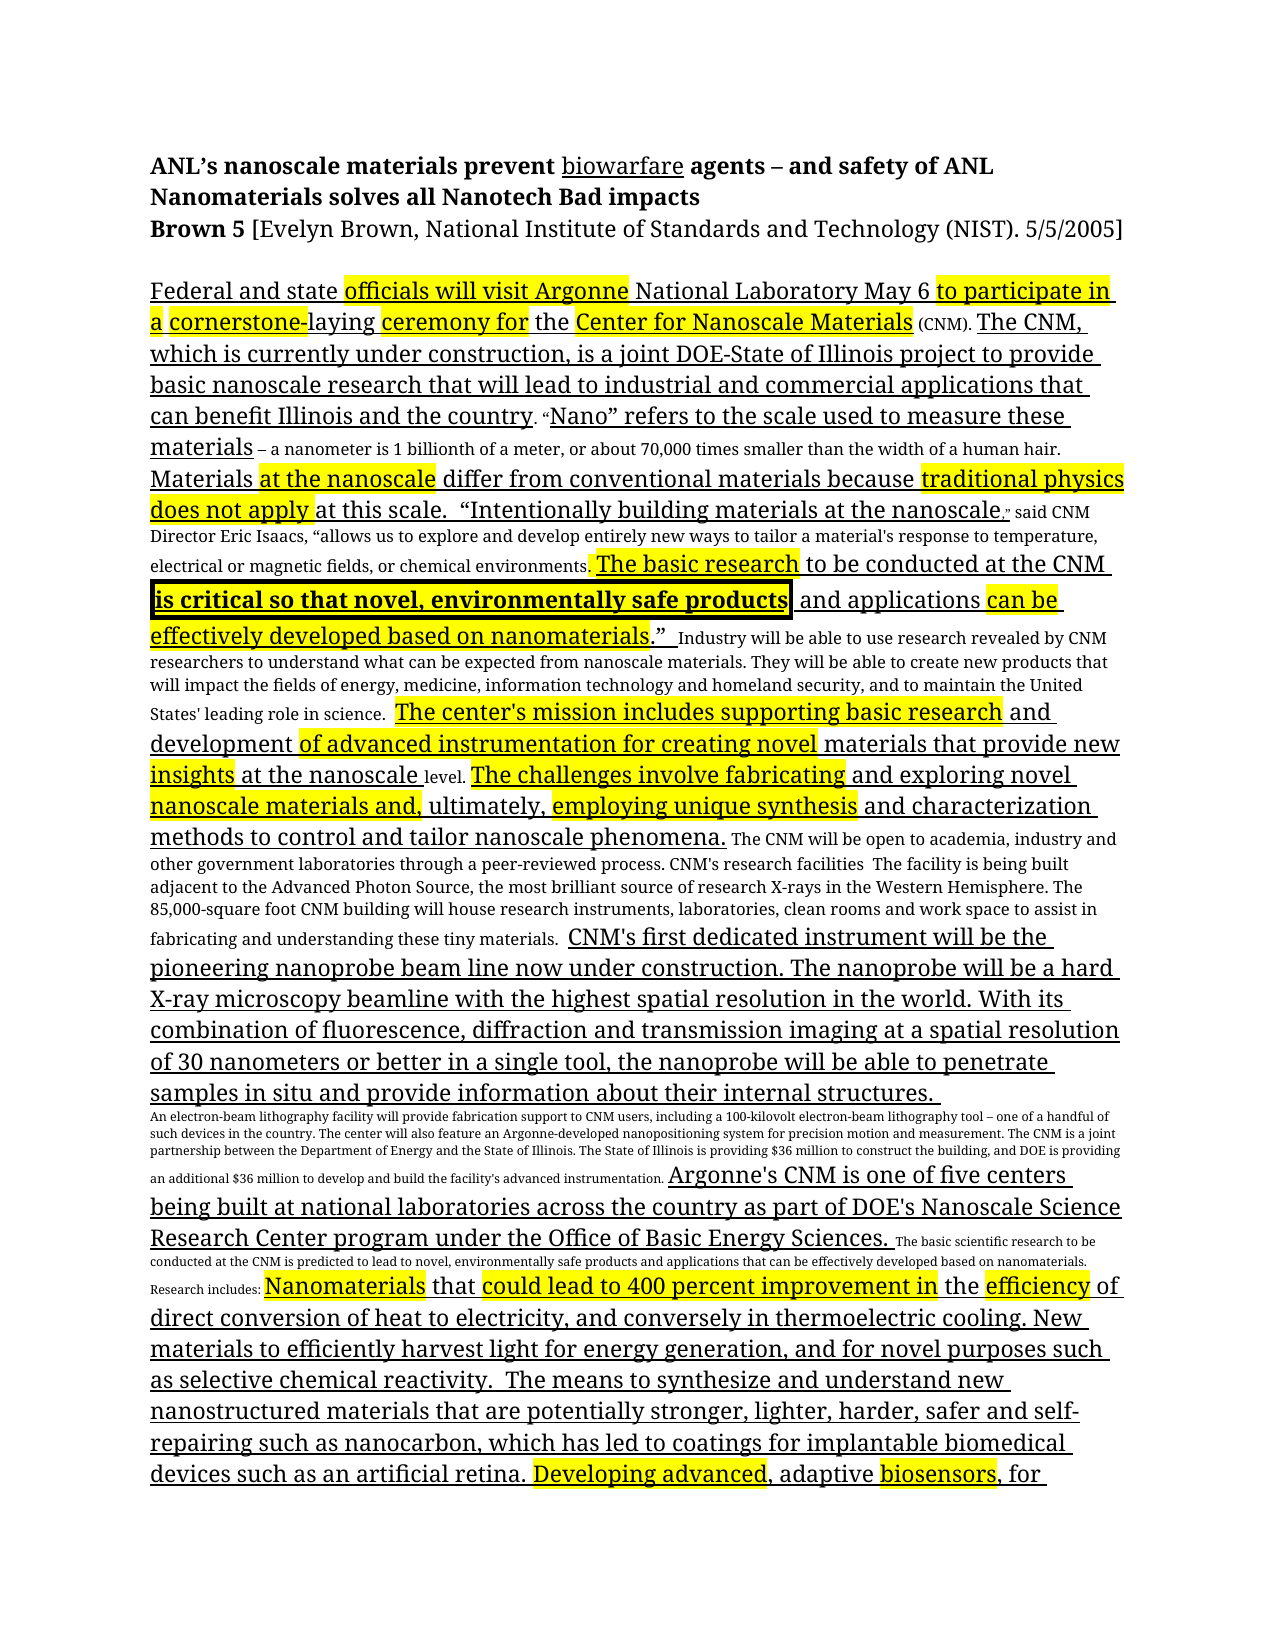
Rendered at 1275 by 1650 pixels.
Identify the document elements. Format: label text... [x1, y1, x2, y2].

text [150, 1108, 1125, 1489]
text Federal and state officials will visit Argonne National Laboratory May 6 to participate in a cornerstone-laying ceremony for the Center for Nanoscale Materials (CNM). The CNM, which is currently under construction, is a joint DOE-State of Illinois project to provide basic nanoscale research that will lead to industrial and commercial applications that can benefit Illinois and the country. “Nano” refers to the scale used to measure these materials – a nanometer is 1 billionth of a meter, or about 70,000 times smaller than the width of a human hair. Materials at the nanoscale differ from conventional materials because traditional physics does not apply at this scale. “Intentionally building materials at the nanoscale,” said CNM Director Eric Isaacs, “allows us to explore and develop entirely new ways to tailor a material's response to temperature, electrical or magnetic fields, or chemical environments. The basic research to be conducted at the CNM is critical so that novel, environmentally safe products and applications can be effectively developed based on nanomaterials.” Industry will be able to use research revealed by CNM researchers to understand what can be expected from nanoscale materials. They will be able to create new products that will impact the fields of energy, medicine, information technology and homeland security, and to maintain the United States' leading role in science. The center's mission includes supporting basic research and development of advanced instrumentation for creating novel materials that provide new insights at the nanoscale level. The challenges involve fabricating and exploring novel nanoscale materials and, ultimately, employing unique synthesis and characterization methods to control and tailor nanoscale phenomena. The CNM will be open to academia, industry and other government laboratories through a peer-reviewed process. CNM's research facilities The facility is being built adjacent to the Advanced Photon Source, the most brilliant source of research X-rays in the Western Hemisphere. The 85,000-square foot CNM building will house research instruments, laboratories, clean rooms and work space to assist in fabricating and understanding these tiny materials. CNM's first dedicated instrument will be the pioneering nanoprobe beam line now under construction. The nanoprobe will be a hard X-ray microscopy beamline with the highest spatial resolution in the world. With its combination of fluorescence, diffraction and transmission imaging at a spatial resolution of 30 nanometers or better in a single tool, the nanoprobe will be able to penetrate samples in situ and provide information about their internal structures. [150, 275, 1125, 1108]
text Brown 5 [Evelyn Brown, National Institute of Standards and Technology (NIST). 5/5/2005] [150, 212, 1125, 244]
subtitle ANL’s nanoscale materials prevent biowarfare agents – and safety of ANL Nanomaterials solves all Nanotech Bad impacts [150, 150, 1125, 212]
